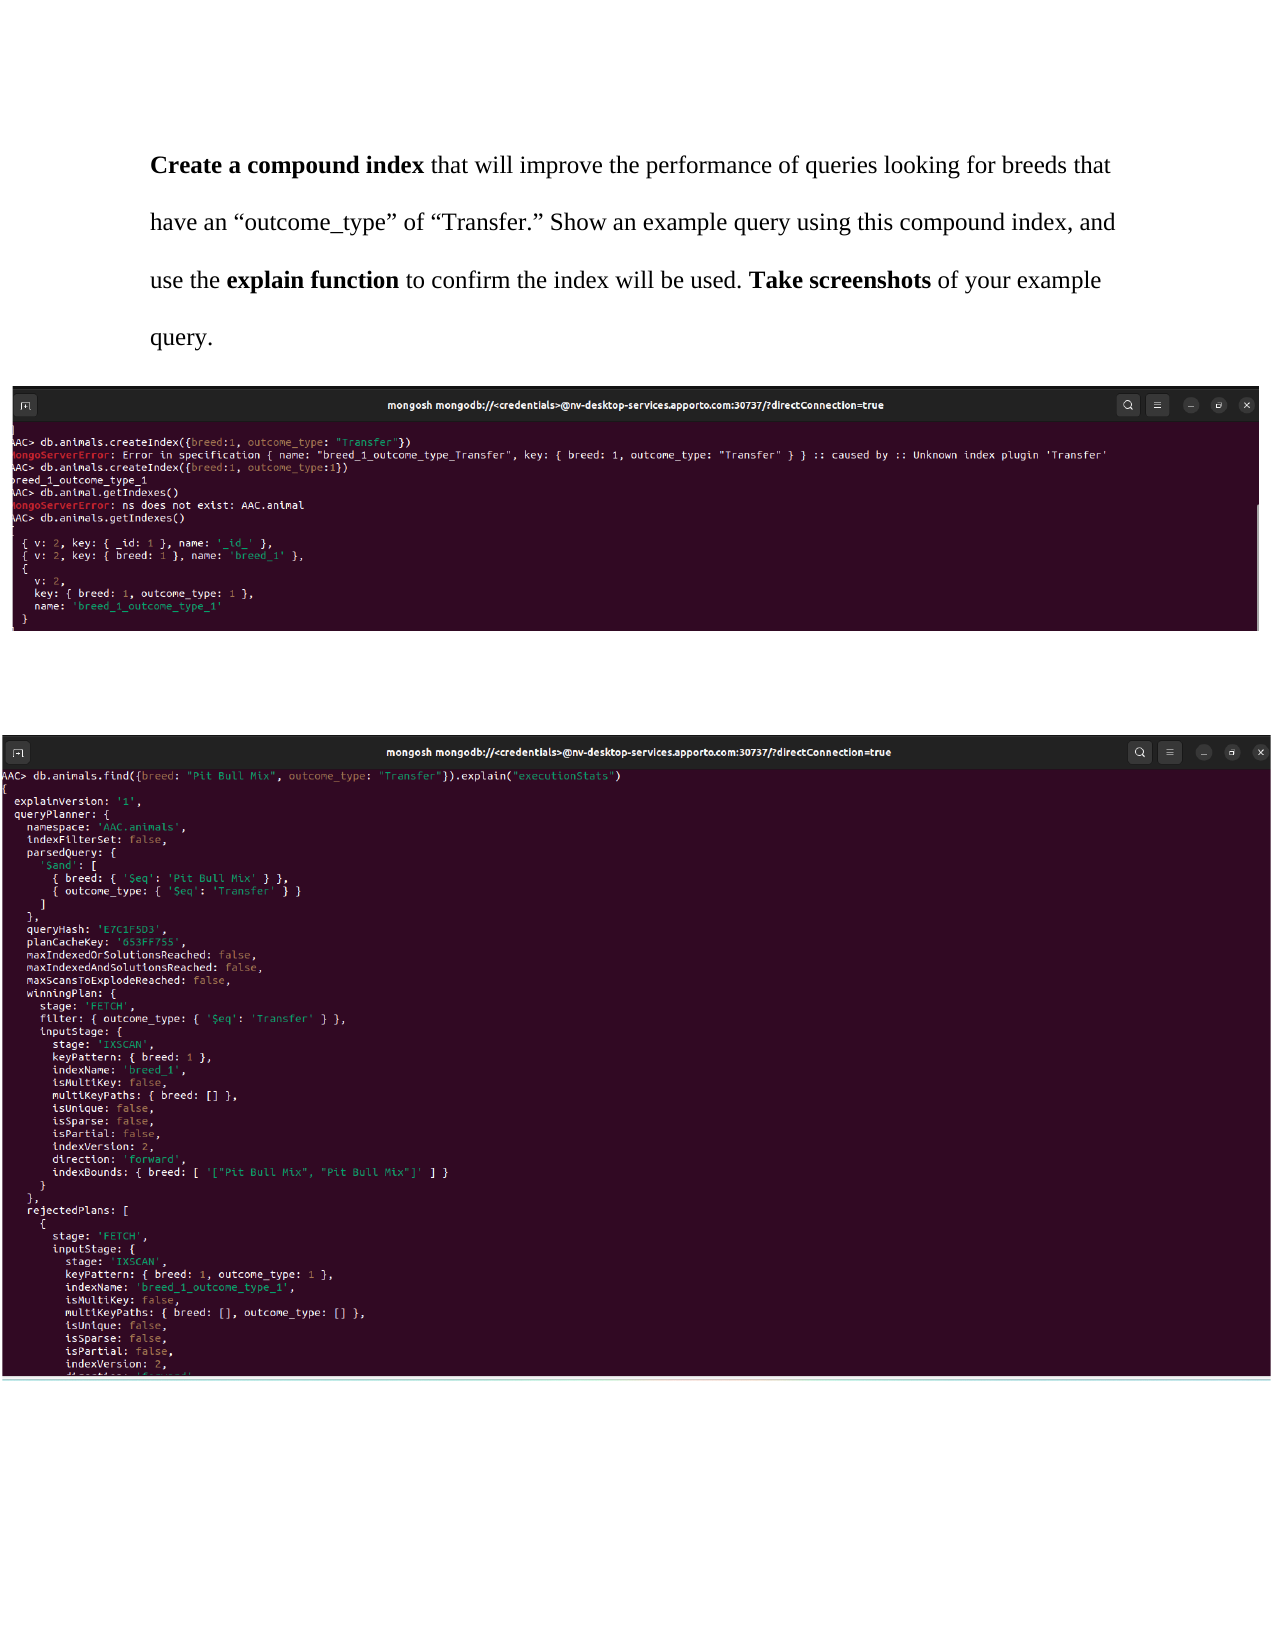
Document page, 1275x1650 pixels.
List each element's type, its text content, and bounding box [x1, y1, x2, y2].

text Create a compound index that will improve the performance of queries looking for breeds that have an “outcome_type” of “Transfer.” Show an example query using this compound index, and use the explain function to confirm the index will be used. Take screenshots of your example query. [150, 150, 1125, 351]
picture [12, 386, 1259, 631]
picture [1, 735, 1271, 1380]
